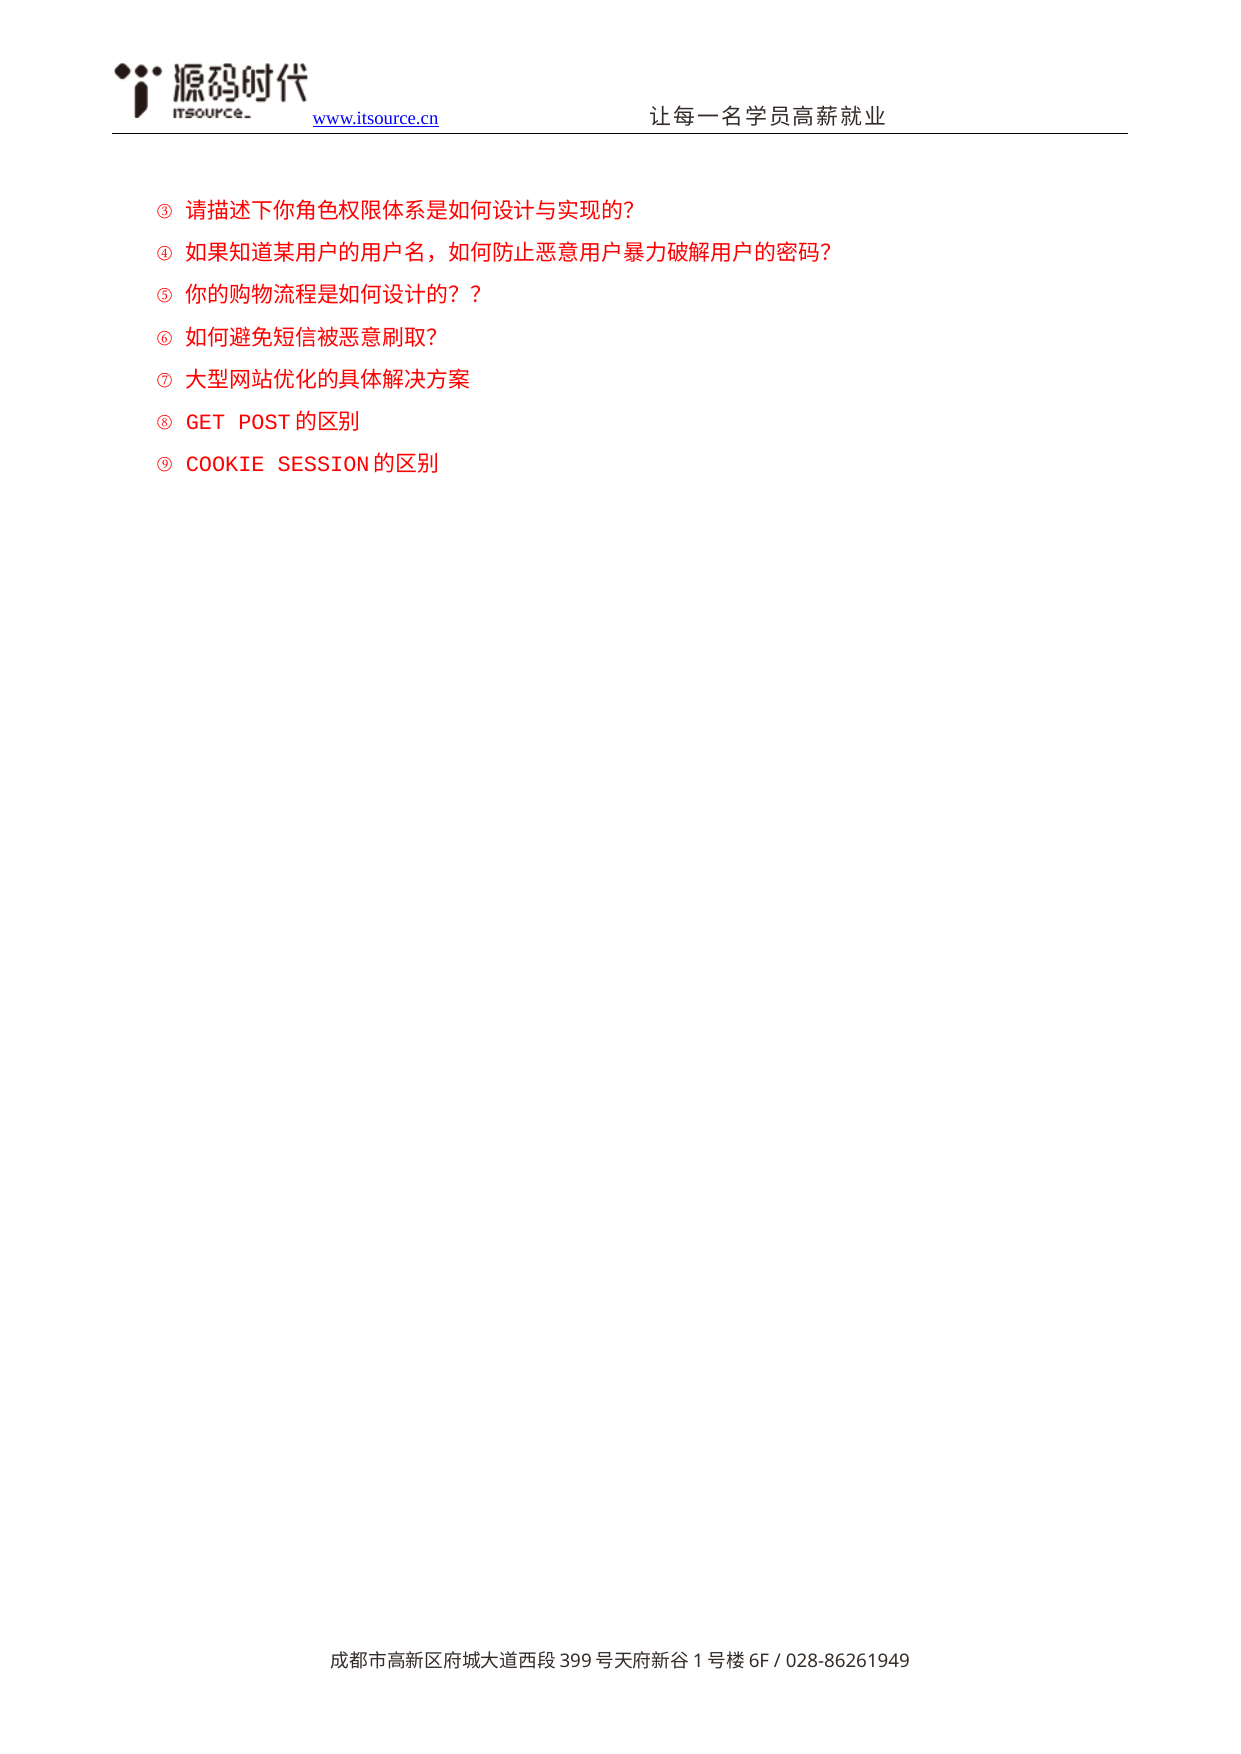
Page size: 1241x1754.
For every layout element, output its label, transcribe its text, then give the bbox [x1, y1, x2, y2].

text ④ 如果知道某用户的用户名，如何防止恶意用户暴力破解用户的密码？ [112, 235, 1128, 268]
text ⑧ GET POST的区别 [112, 403, 1128, 436]
text ③ 请描述下你角色权限体系是如何设计与实现的？ [112, 193, 1128, 226]
text ⑥ 如何避免短信被恶意刷取？ [112, 319, 1128, 352]
text ⑦ 大型网站优化的具体解决方案 [112, 361, 1128, 394]
picture [112, 59, 313, 125]
text ⑤ 你的购物流程是如何设计的？？ [112, 277, 1128, 310]
text ⑨ COOKIE SESSION的区别 [112, 446, 1128, 478]
